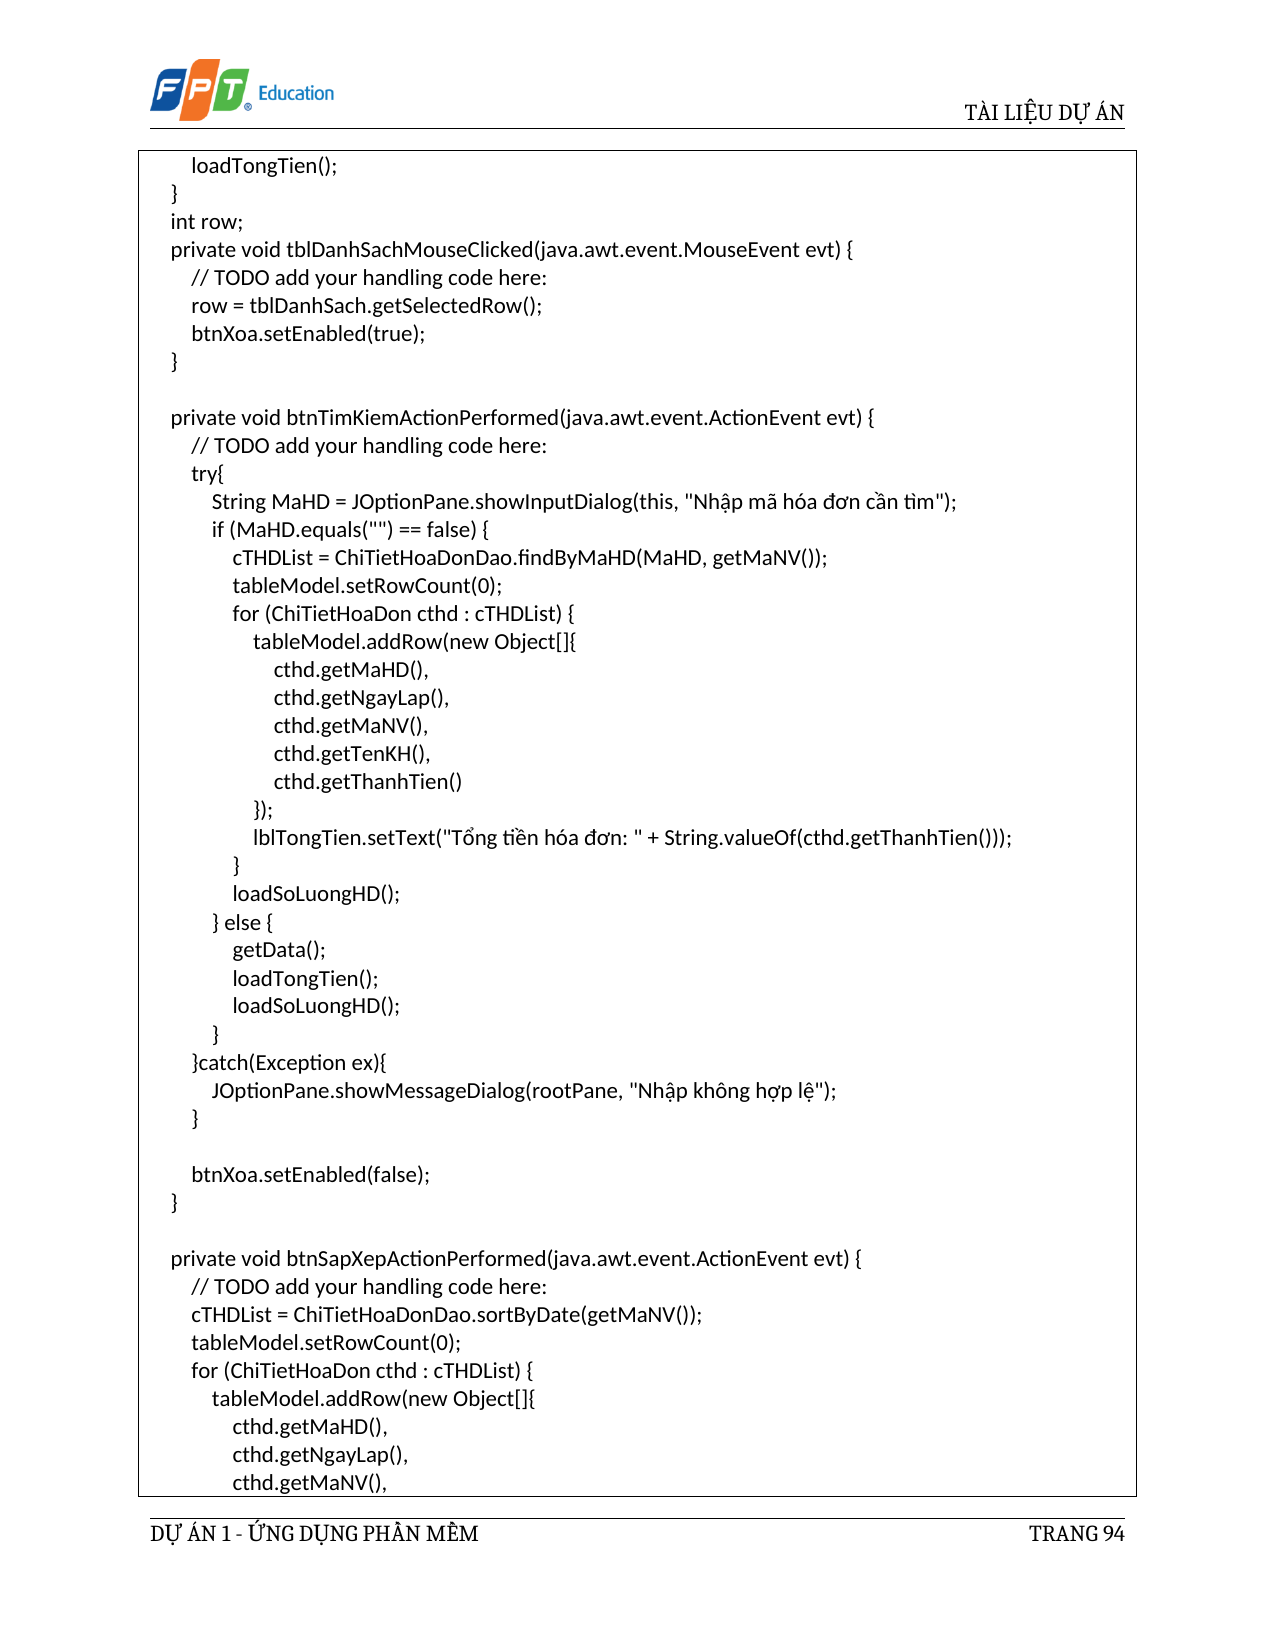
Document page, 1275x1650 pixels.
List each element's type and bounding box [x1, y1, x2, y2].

picture [150, 59, 336, 121]
table_header [139, 151, 1136, 1496]
